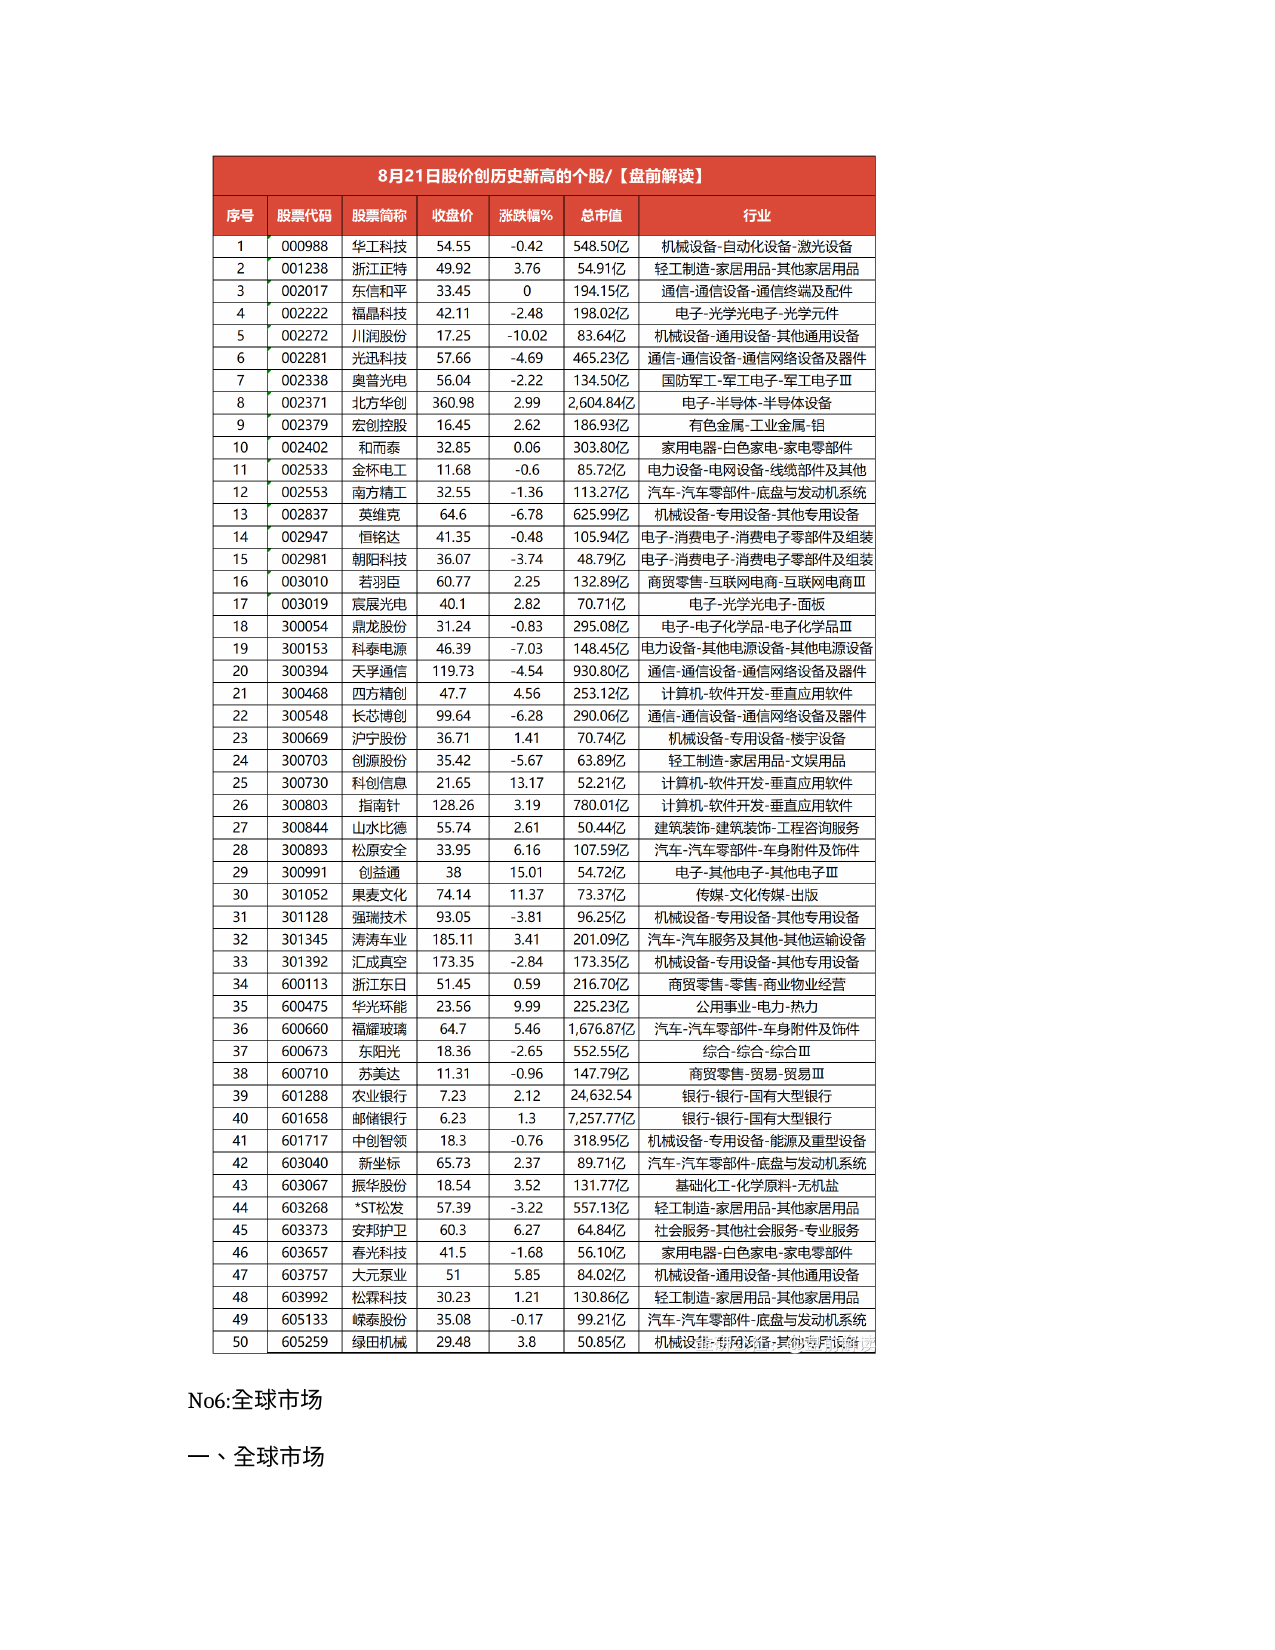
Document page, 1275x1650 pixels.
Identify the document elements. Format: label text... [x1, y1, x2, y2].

text No6:全球市场 [187, 1384, 1087, 1415]
text 一、全球市场 [187, 1441, 1087, 1472]
picture [206, 150, 882, 1360]
